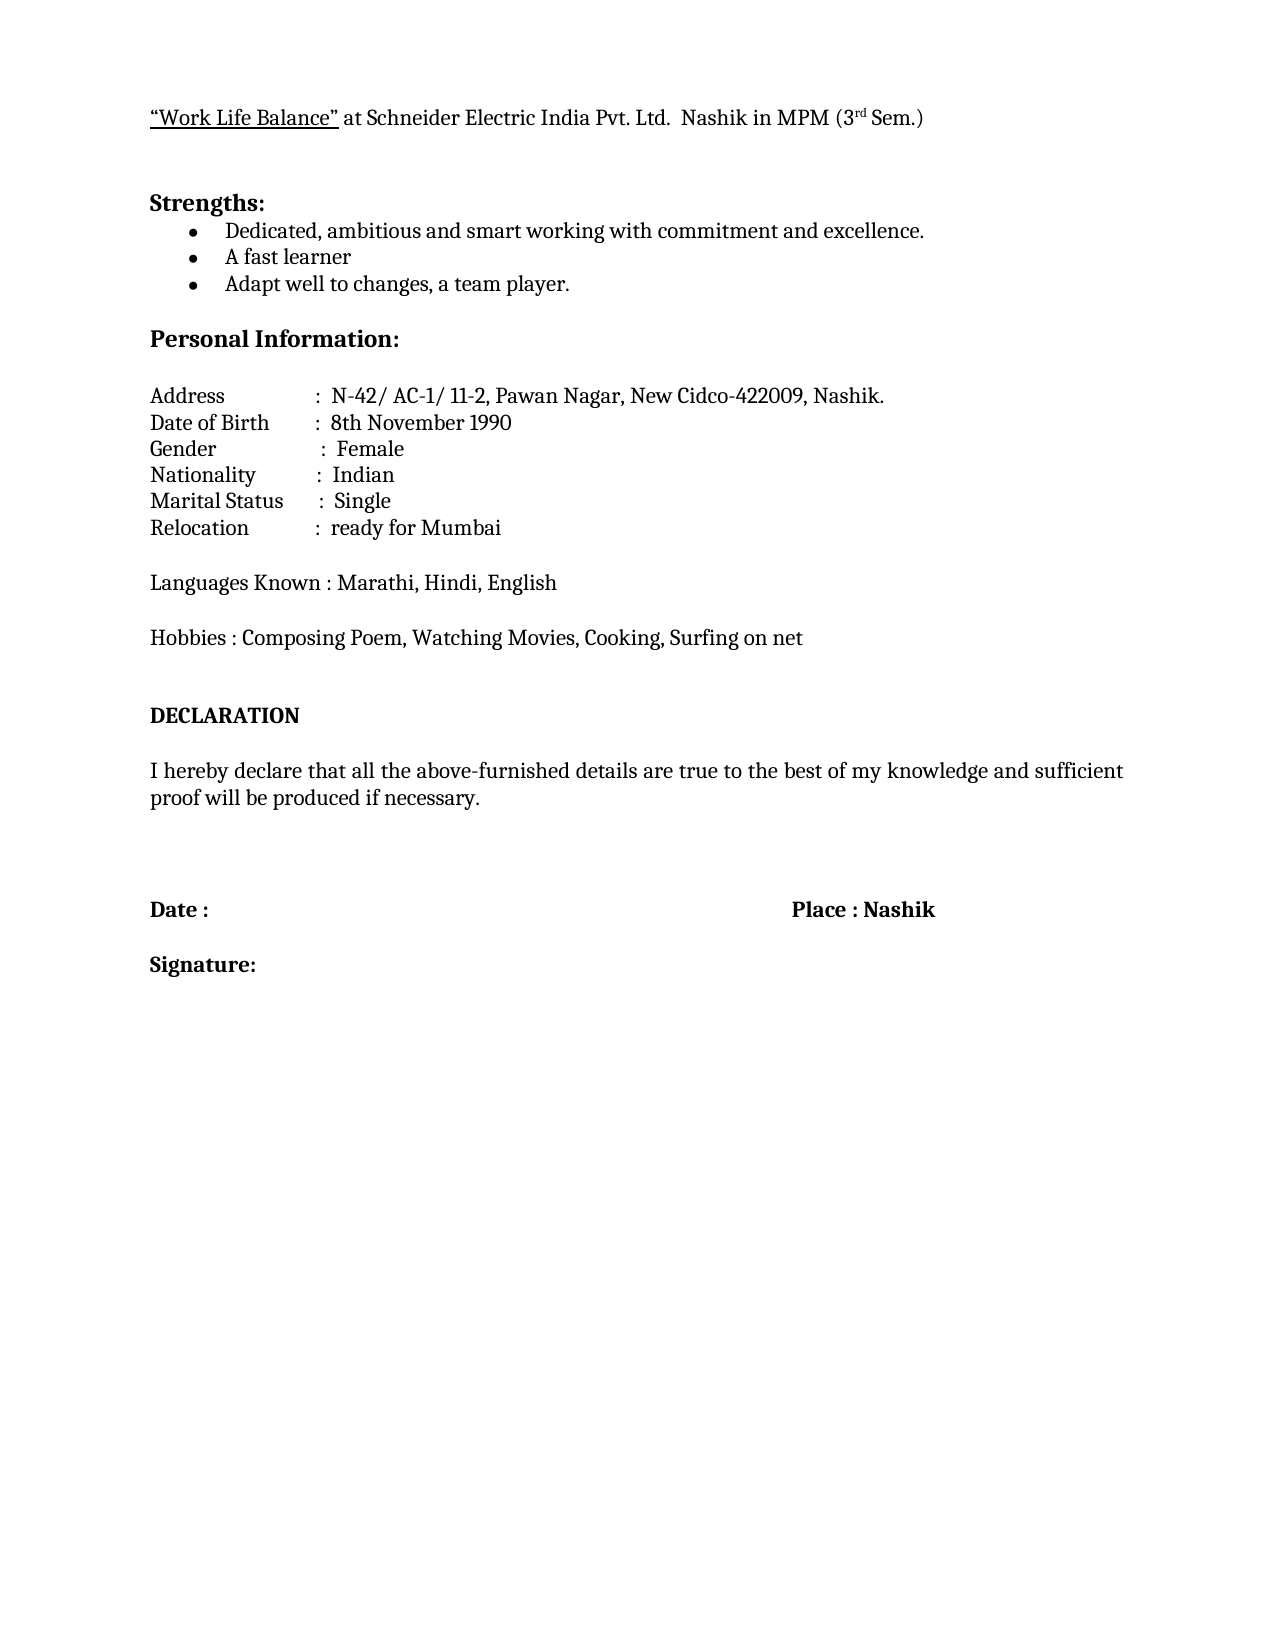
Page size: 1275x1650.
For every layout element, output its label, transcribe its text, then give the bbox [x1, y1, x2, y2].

text Relocation : ready for Mumbai [150, 515, 1125, 541]
list A fast learner [187, 244, 1125, 270]
list Dedicated, ambitious and smart working with commitment and excellence. [187, 218, 1125, 244]
text Nationality : Indian [150, 462, 1125, 488]
text Date of Birth : 8th November 1990 [150, 409, 1125, 436]
text Languages Known : Marathi, Hindi, English [150, 570, 1125, 596]
text Strengths: [150, 189, 1125, 218]
text DECLARATION [150, 703, 1125, 729]
text Hobbies : Composing Poem, Watching Movies, Cooking, Surfing on net [150, 625, 1125, 651]
text “Work Life Balance” at Schneider Electric India Pvt. Ltd. Nashik in MPM (3rd Sem.) [150, 105, 1125, 131]
text Marital Status : Single [150, 488, 1125, 515]
list Adapt well to changes, a team player. [187, 270, 1125, 297]
text Address : N-42/ AC-1/ 11-2, Pawan Nagar, New Cidco-422009, Nashik. [150, 383, 1125, 409]
text Personal Information: [150, 325, 1125, 354]
text Gender : Female [150, 436, 1125, 462]
text Date : Place : Nashik [150, 897, 1125, 923]
text Signature: [150, 952, 1125, 978]
text I hereby declare that all the above-furnished details are true to the best of my knowledge and sufficient proof will be produced if necessary. [150, 758, 1125, 811]
